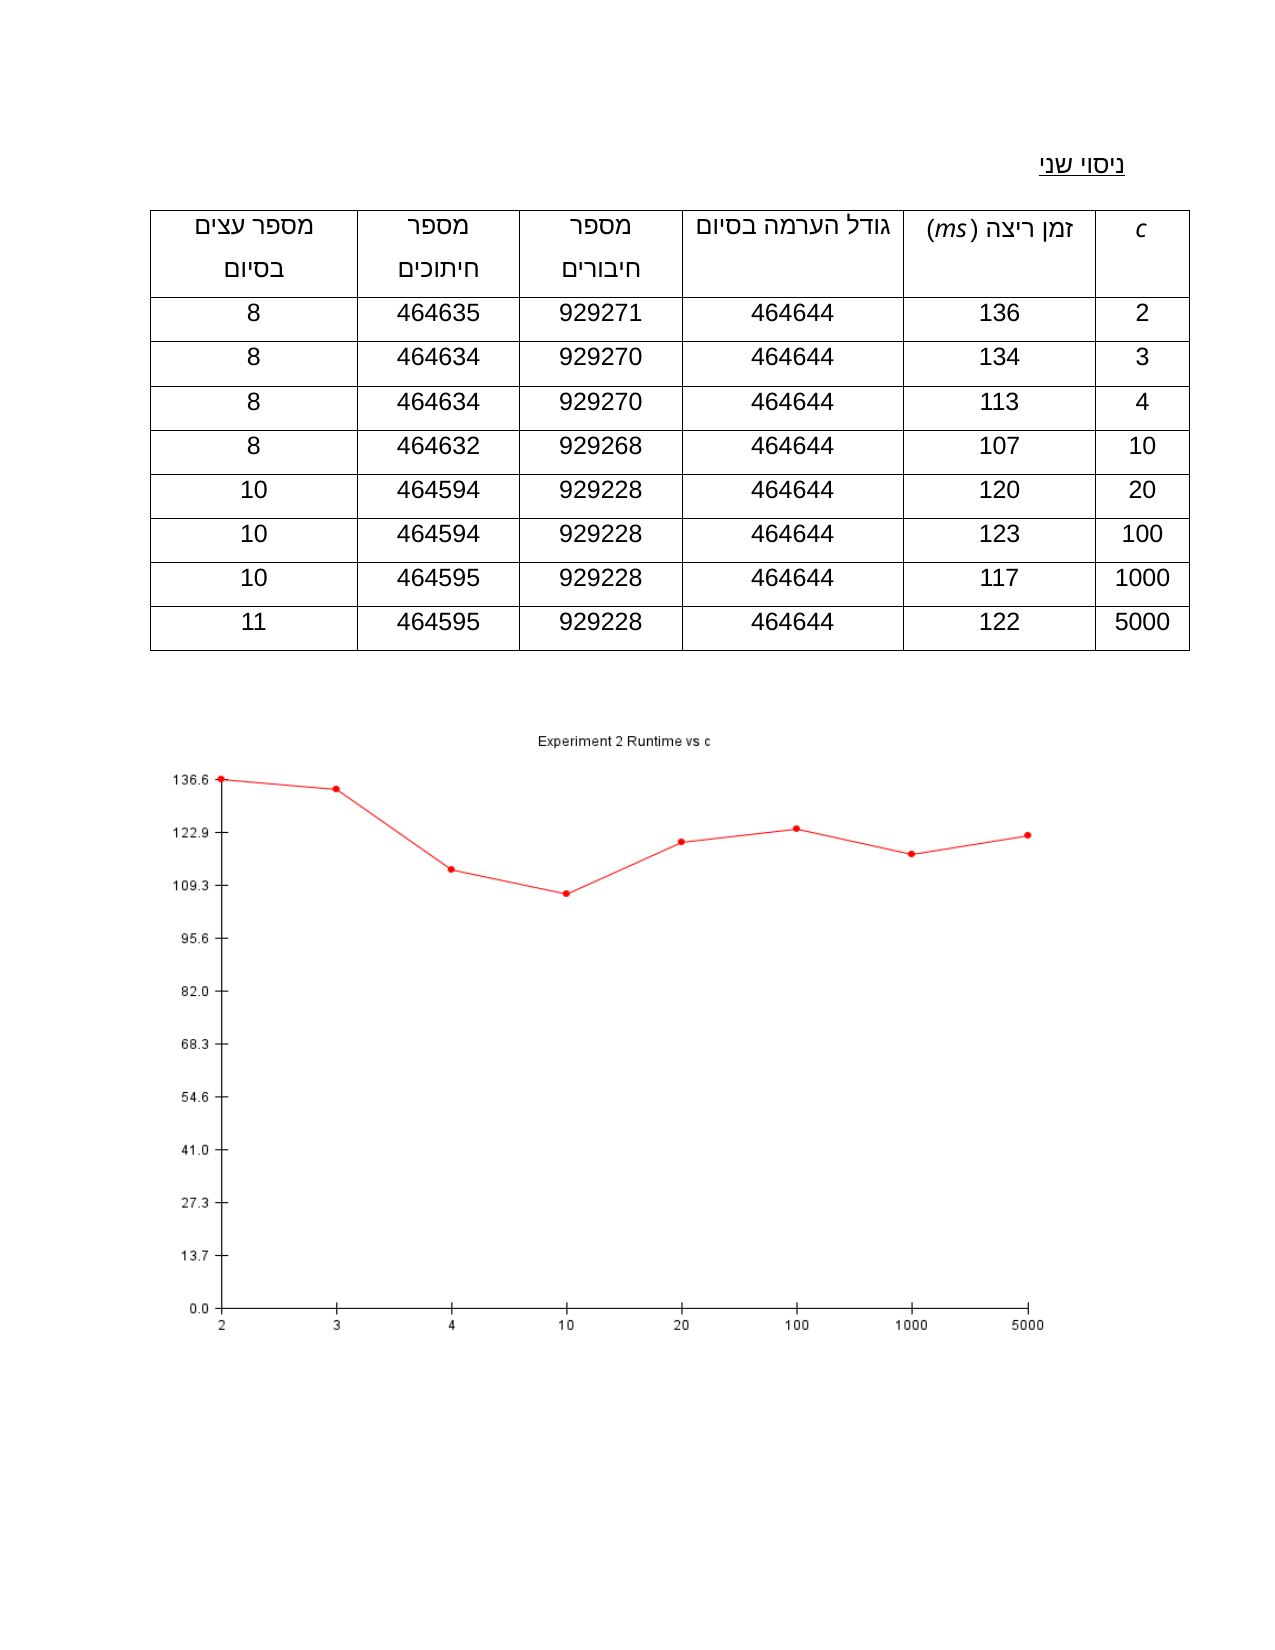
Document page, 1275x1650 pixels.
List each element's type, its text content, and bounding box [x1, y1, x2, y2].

table_cell 8 [151, 342, 357, 386]
table_cell 3 [1096, 342, 1189, 386]
table_cell 136 [904, 298, 1095, 341]
table_cell 8 [151, 298, 357, 341]
table_cell 122 [904, 607, 1095, 650]
table_cell 464632 [358, 431, 519, 474]
table_cell 464634 [358, 387, 519, 430]
table_cell 929228 [520, 563, 682, 606]
table_cell 464644 [683, 387, 903, 430]
table_cell 464644 [683, 342, 903, 386]
table_header מספר עצים בסיום [151, 211, 357, 297]
table_cell 8 [151, 387, 357, 430]
table_header זמן ריצה (ms) [904, 211, 1095, 297]
table_cell 2 [1096, 298, 1189, 341]
table_cell 107 [904, 431, 1095, 474]
table_cell 929228 [520, 519, 682, 562]
table_cell 4 [1096, 387, 1189, 430]
table_cell 464644 [683, 563, 903, 606]
table_cell 929228 [520, 607, 682, 650]
table_cell 464594 [358, 475, 519, 518]
table_cell 134 [904, 342, 1095, 386]
table_cell 123 [904, 519, 1095, 562]
table_cell 120 [904, 475, 1095, 518]
table_header מספר חיבורים [520, 211, 682, 297]
table_cell 5000 [1096, 607, 1189, 650]
table_cell 11 [151, 607, 357, 650]
table_cell 10 [1096, 431, 1189, 474]
table_cell 8 [151, 431, 357, 474]
table_cell 117 [904, 563, 1095, 606]
table_cell 113 [904, 387, 1095, 430]
table_cell 929270 [520, 342, 682, 386]
picture [150, 713, 1099, 1374]
table_cell 464644 [683, 607, 903, 650]
table_cell 10 [151, 563, 357, 606]
table_cell 1000 [1096, 563, 1189, 606]
table_cell 929228 [520, 475, 682, 518]
table_cell 10 [151, 519, 357, 562]
table_cell 464595 [358, 607, 519, 650]
table_cell 929270 [520, 387, 682, 430]
table_header c [1096, 211, 1189, 297]
table_cell 464594 [358, 519, 519, 562]
table_cell 464644 [683, 475, 903, 518]
table_cell 464644 [683, 519, 903, 562]
text ניסוי שני [150, 150, 1125, 179]
table_cell 464595 [358, 563, 519, 606]
table_cell 464644 [683, 298, 903, 341]
table_cell 10 [151, 475, 357, 518]
table_cell 100 [1096, 519, 1189, 562]
table_cell 929268 [520, 431, 682, 474]
table_cell 464644 [683, 431, 903, 474]
table_header גודל הערמה בסיום [683, 211, 903, 297]
table_cell 20 [1096, 475, 1189, 518]
table_header מספר חיתוכים [358, 211, 519, 297]
table_cell 464634 [358, 342, 519, 386]
table_cell 464635 [358, 298, 519, 341]
table_cell 929271 [520, 298, 682, 341]
